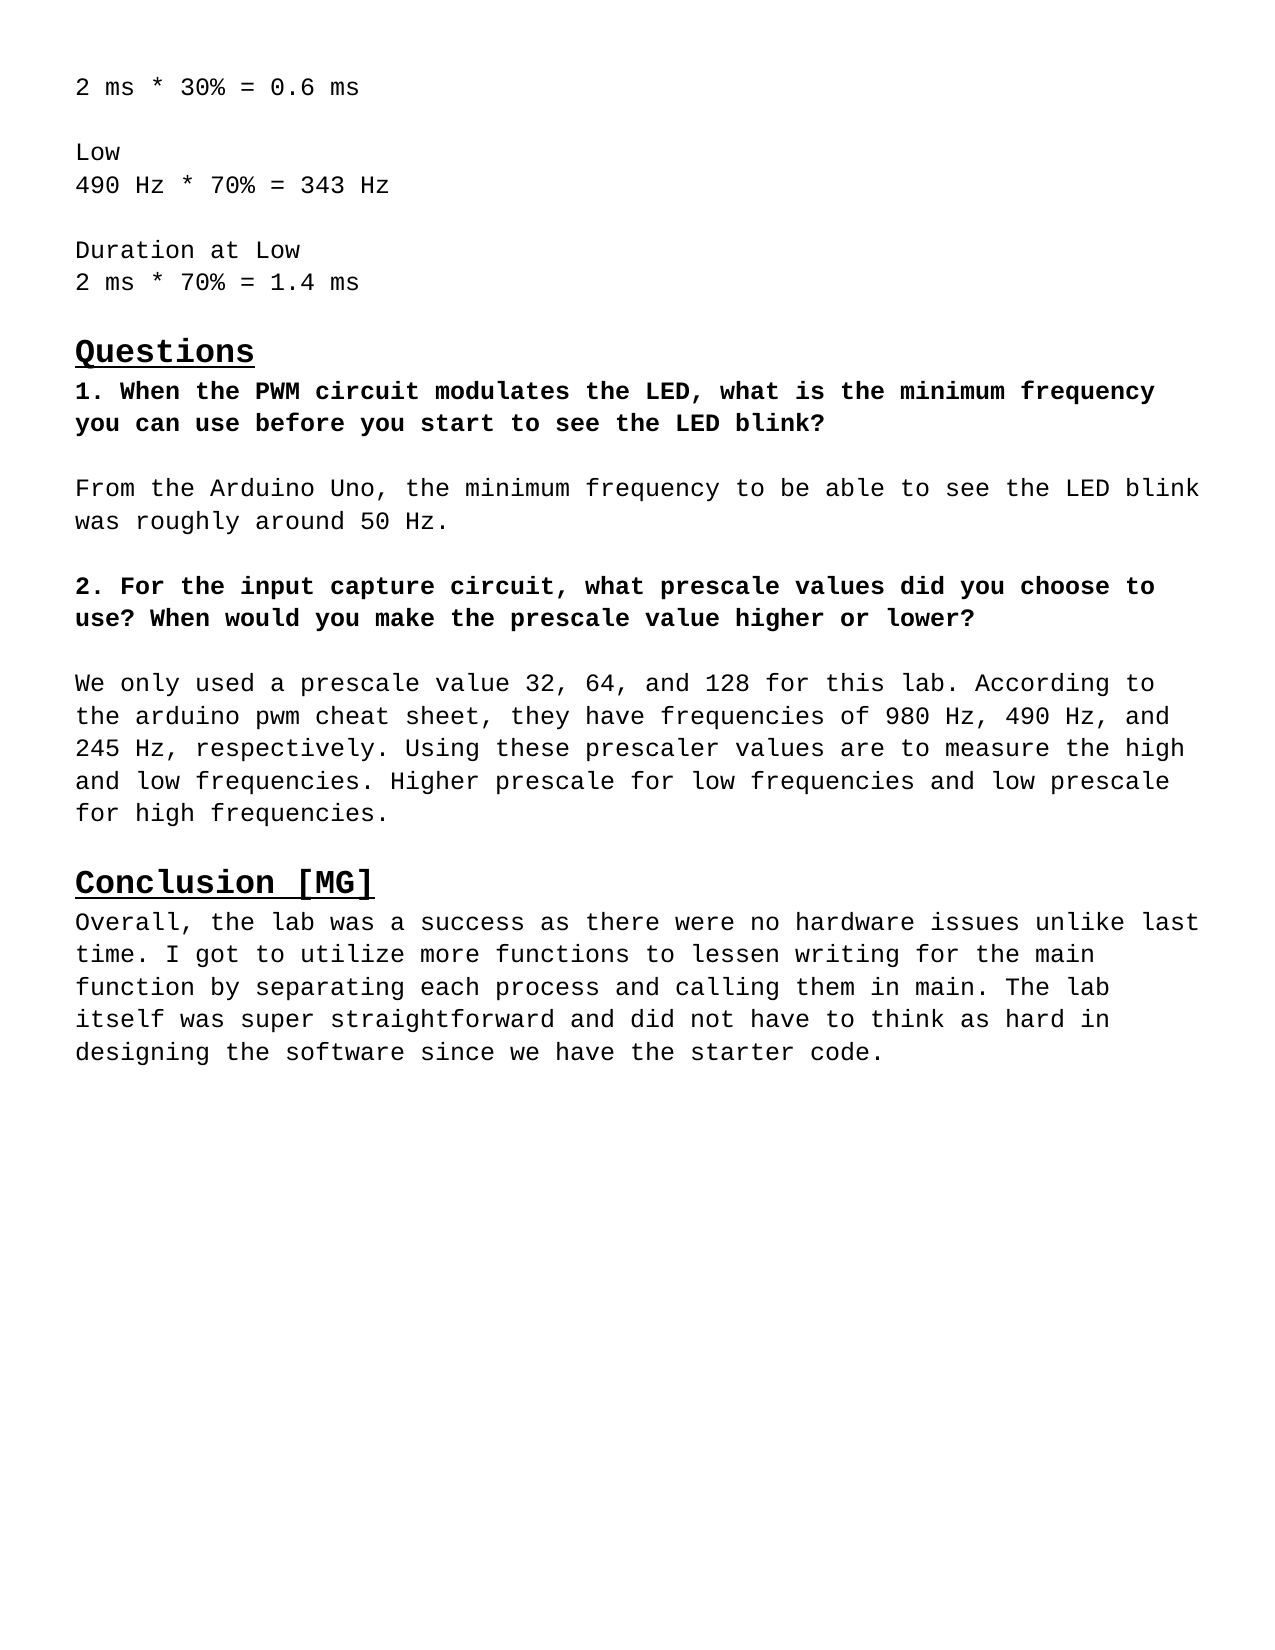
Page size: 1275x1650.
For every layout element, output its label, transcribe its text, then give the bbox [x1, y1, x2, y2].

text 490 Hz * 70% = 343 Hz [75, 172, 1200, 201]
text 2 ms * 30% = 0.6 ms [75, 75, 1200, 103]
text Questions [75, 335, 1200, 373]
text Duration at Low [75, 237, 1200, 266]
text From the Arduino Uno, the minimum frequency to be able to see the LED blink was roughly around 50 Hz. [75, 476, 1200, 537]
text 2 ms * 70% = 1.4 ms [75, 270, 1200, 298]
text Conclusion [MG] [75, 866, 1200, 904]
text We only used a prescale value 32, 64, and 128 for this lab. According to the arduino pwm cheat sheet, they have frequencies of 980 Hz, 490 Hz, and 245 Hz, respectively. Using these prescaler values are to measure the high and low frequencies. Higher prescale for low frequencies and low prescale for high frequencies. [75, 671, 1200, 829]
text Overall, the lab was a success as there were no hardware issues unlike last time. I got to utilize more functions to lessen writing for the main function by separating each process and calling them in main. The lab itself was super straightforward and did not have to think as hard in designing the software since we have the starter code. [75, 909, 1200, 1068]
text 1. When the PWM circuit modulates the LED, what is the minimum frequency you can use before you start to see the LED blink? [75, 378, 1200, 439]
text 2. For the input capture circuit, what prescale values did you choose to use? When would you make the prescale value higher or lower? [75, 573, 1200, 634]
text Low [75, 140, 1200, 168]
